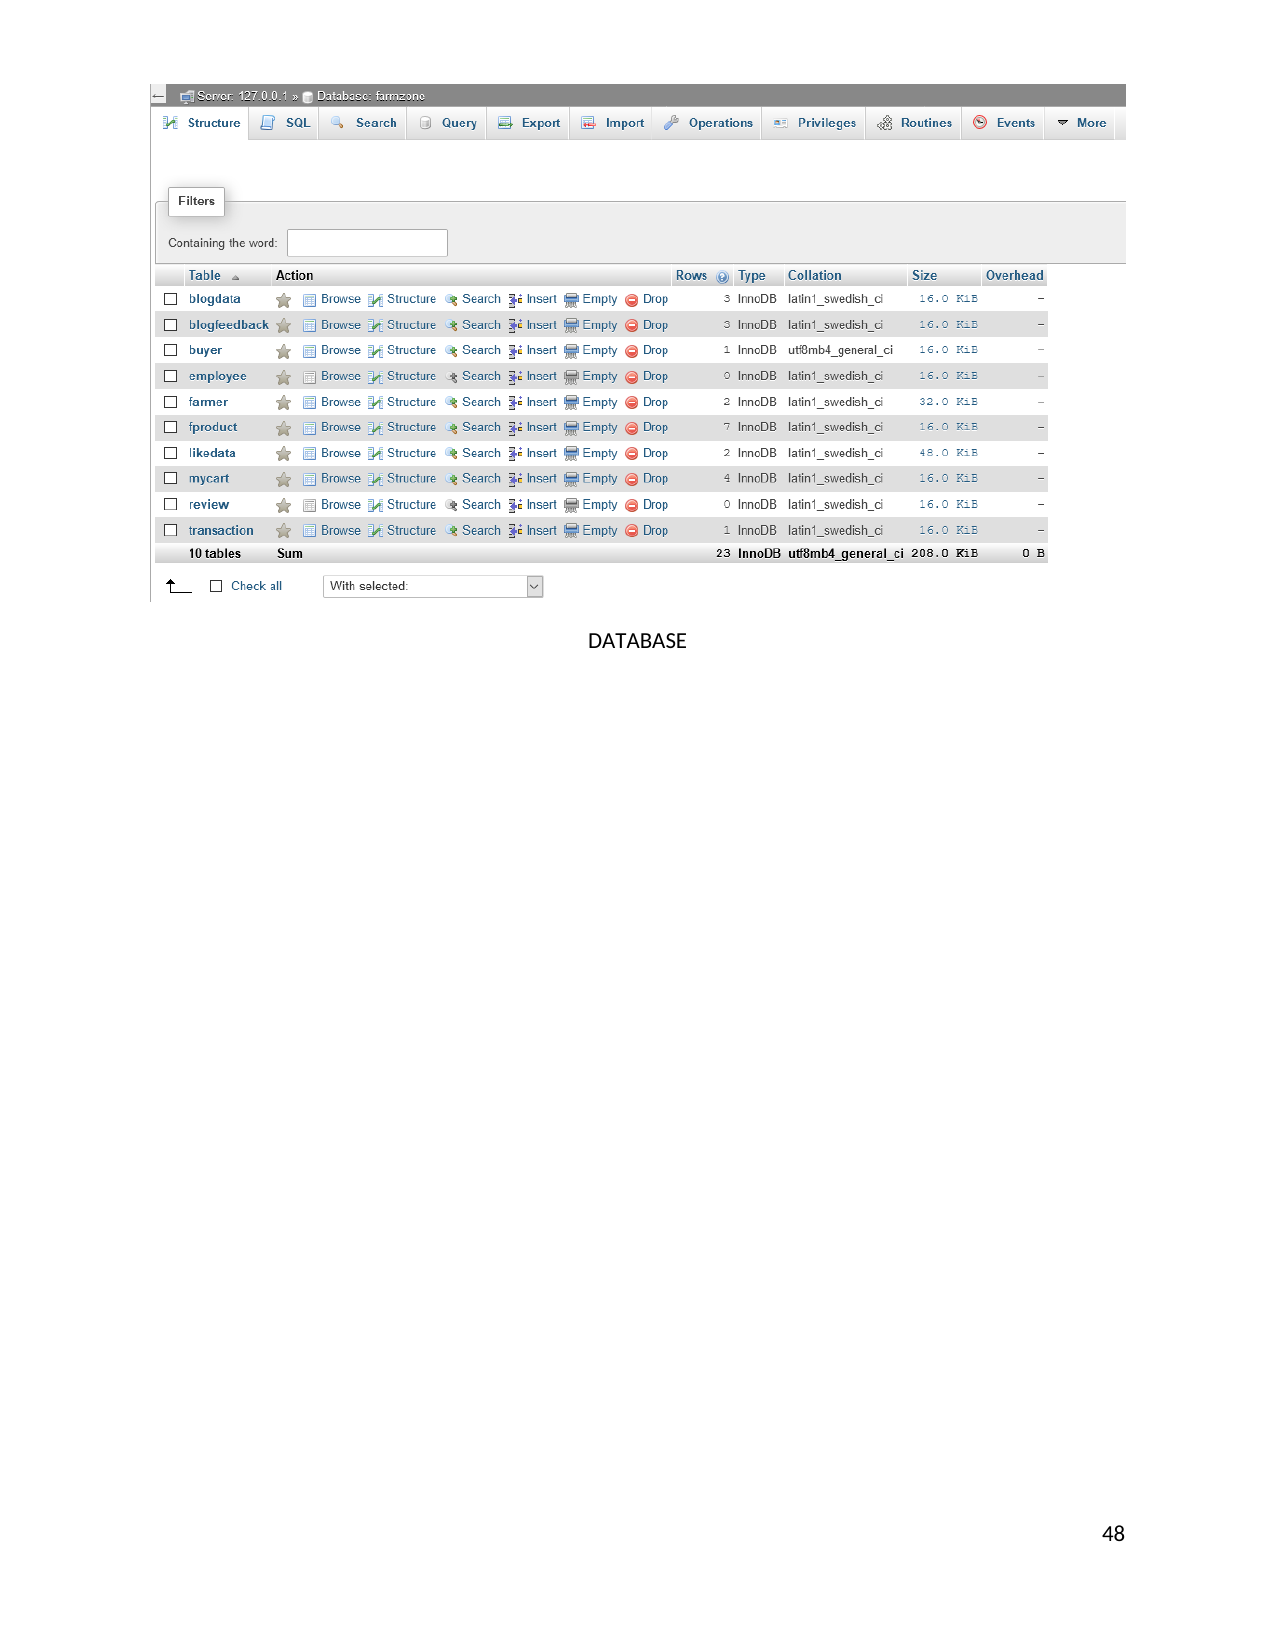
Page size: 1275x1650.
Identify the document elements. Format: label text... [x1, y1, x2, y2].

text DATABASE [150, 627, 1125, 655]
picture [150, 84, 1126, 602]
